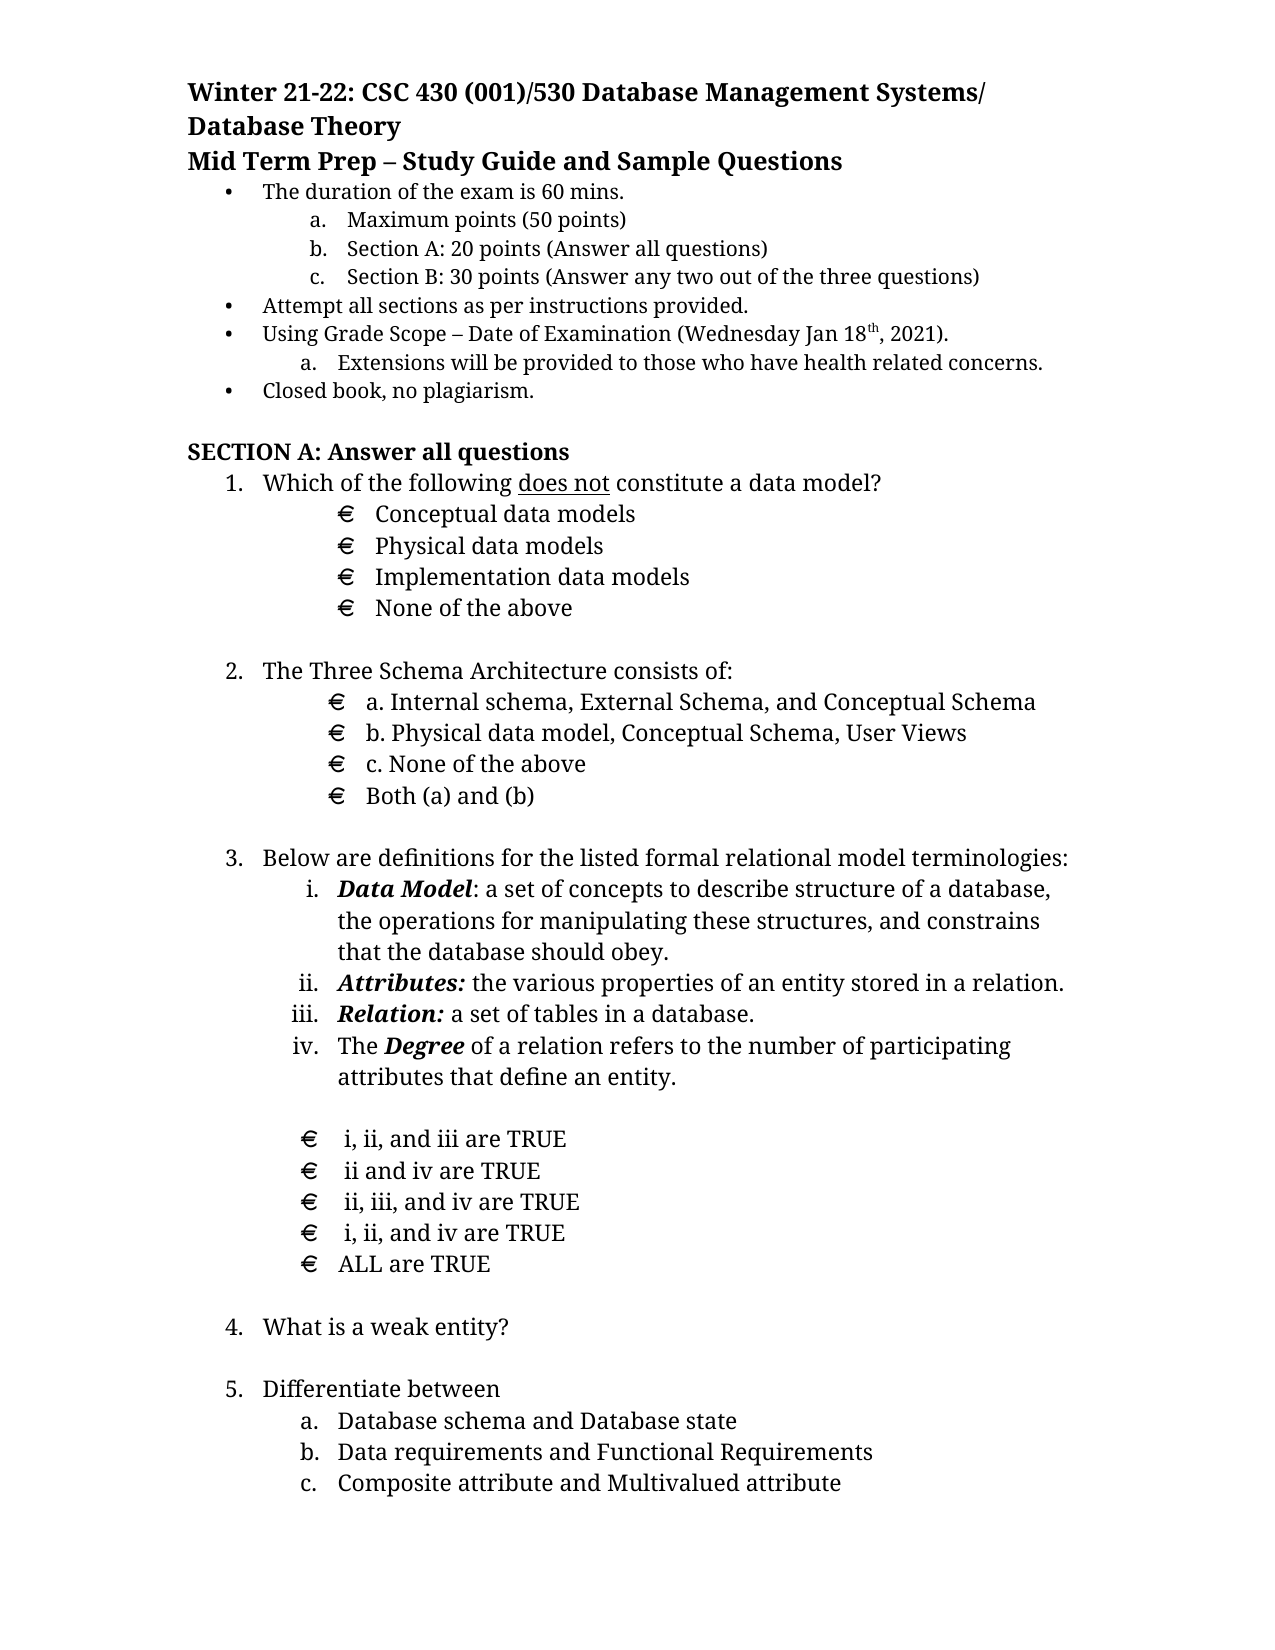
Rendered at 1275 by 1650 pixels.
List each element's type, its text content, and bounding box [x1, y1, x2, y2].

list Extensions will be provided to those who have health related concerns. [300, 348, 1087, 376]
list c. None of the above [328, 748, 1087, 780]
list Both (a) and (b) [328, 780, 1087, 811]
list Implementation data models [337, 561, 1087, 592]
list The Three Schema Architecture consists of: [225, 655, 1087, 686]
list What is a weak entity? [225, 1311, 1087, 1342]
list ii and iv are TRUE [301, 1155, 1087, 1186]
list Maximum points (50 points) [309, 206, 1087, 234]
list Composite attribute and Multivalued attribute [300, 1467, 1087, 1498]
list i, ii, and iv are TRUE [301, 1217, 1087, 1248]
list Section B: 30 points (Answer any two out of the three questions) [309, 262, 1087, 291]
list b. Physical data model, Conceptual Schema, User Views [328, 717, 1087, 748]
list Closed book, no plagiarism. [225, 376, 1087, 405]
list Relation: a set of tables in a database. [319, 998, 1087, 1030]
list Attributes: the various properties of an entity stored in a relation. [319, 967, 1087, 998]
list Attempt all sections as per instructions provided. [225, 291, 1087, 319]
list The Degree of a relation refers to the number of participating attributes that define an entity. [319, 1030, 1087, 1092]
list Using Grade Scope – Date of Examination (Wednesday Jan 18th, 2021). [225, 319, 1087, 348]
list Differentiate between [225, 1373, 1087, 1405]
list None of the above [337, 592, 1087, 623]
list Below are definitions for the listed formal relational model terminologies: [225, 842, 1087, 873]
list Which of the following does not constitute a data model? [225, 467, 1087, 498]
list Database schema and Database state [300, 1405, 1087, 1436]
list a. Internal schema, External Schema, and Conceptual Schema [328, 686, 1087, 717]
list ALL are TRUE [301, 1248, 1087, 1280]
list i, ii, and iii are TRUE [301, 1123, 1087, 1155]
list Data Model: a set of concepts to describe structure of a database, the operations for manipulating these structures, and constrains that the database should obey. [319, 873, 1087, 967]
list The duration of the exam is 60 mins. [225, 177, 1087, 206]
list Section A: 20 points (Answer all questions) [309, 234, 1087, 262]
list Physical data models [337, 530, 1087, 561]
list Conceptual data models [337, 498, 1087, 530]
list Data requirements and Functional Requirements [300, 1436, 1087, 1467]
list ii, iii, and iv are TRUE [301, 1186, 1087, 1217]
text SECTION A: Answer all questions [187, 436, 1087, 467]
